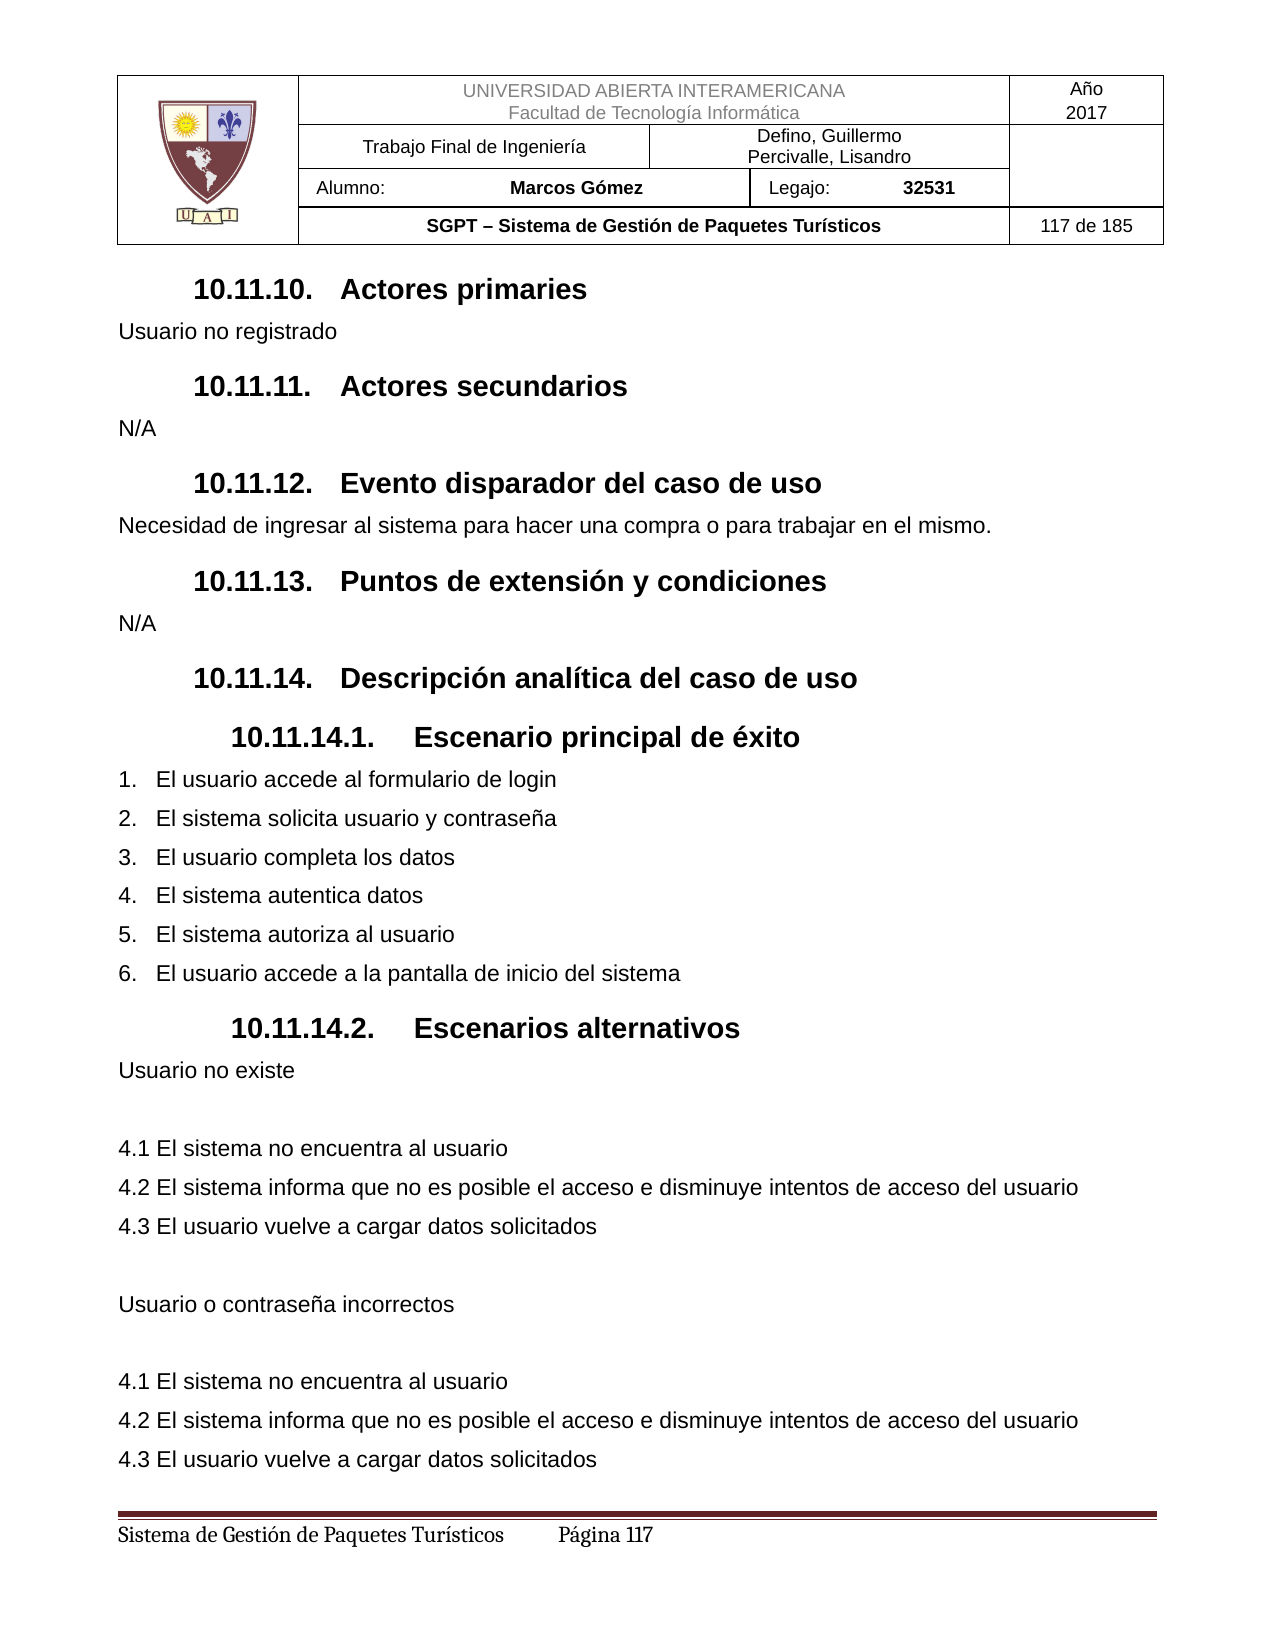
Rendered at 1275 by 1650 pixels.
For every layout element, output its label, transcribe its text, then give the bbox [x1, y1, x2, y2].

text 4.2 El sistema informa que no es posible el acceso e disminuye intentos de acceso del usuario [118, 1174, 1157, 1200]
text 4.3 El usuario vuelve a cargar datos solicitados [118, 1446, 1157, 1472]
text Necesidad de ingresar al sistema para hacer una compra o para trabajar en el mismo. [118, 512, 1157, 539]
subtitle Escenario principal de éxito [231, 720, 1157, 753]
subtitle Puntos de extensión y condiciones [193, 564, 1157, 597]
text 4.3 El usuario vuelve a cargar datos solicitados [118, 1213, 1157, 1239]
text Usuario o contraseña incorrectos [118, 1291, 1157, 1317]
list El usuario accede a la pantalla de inicio del sistema [118, 960, 1157, 986]
subtitle Escenarios alternativos [231, 1011, 1157, 1045]
subtitle Evento disparador del caso de uso [193, 466, 1157, 500]
text 4.2 El sistema informa que no es posible el acceso e disminuye intentos de acceso del usuario [118, 1407, 1157, 1433]
subtitle Actores secundarios [193, 369, 1157, 403]
list El usuario accede al formulario de login [118, 766, 1157, 792]
list El sistema autoriza al usuario [118, 921, 1157, 948]
text Usuario no registrado [118, 318, 1157, 344]
text N/A [118, 610, 1157, 636]
text 4.1 El sistema no encuentra al usuario [118, 1368, 1157, 1395]
text 4.1 El sistema no encuentra al usuario [118, 1135, 1157, 1162]
list El usuario completa los datos [118, 843, 1157, 870]
list El sistema autentica datos [118, 882, 1157, 909]
picture [136, 91, 280, 229]
list El sistema solicita usuario y contraseña [118, 805, 1157, 831]
text Usuario no existe [118, 1057, 1157, 1084]
subtitle Actores primaries [193, 272, 1157, 305]
text N/A [118, 415, 1157, 441]
subtitle Descripción analítica del caso de uso [193, 661, 1157, 695]
